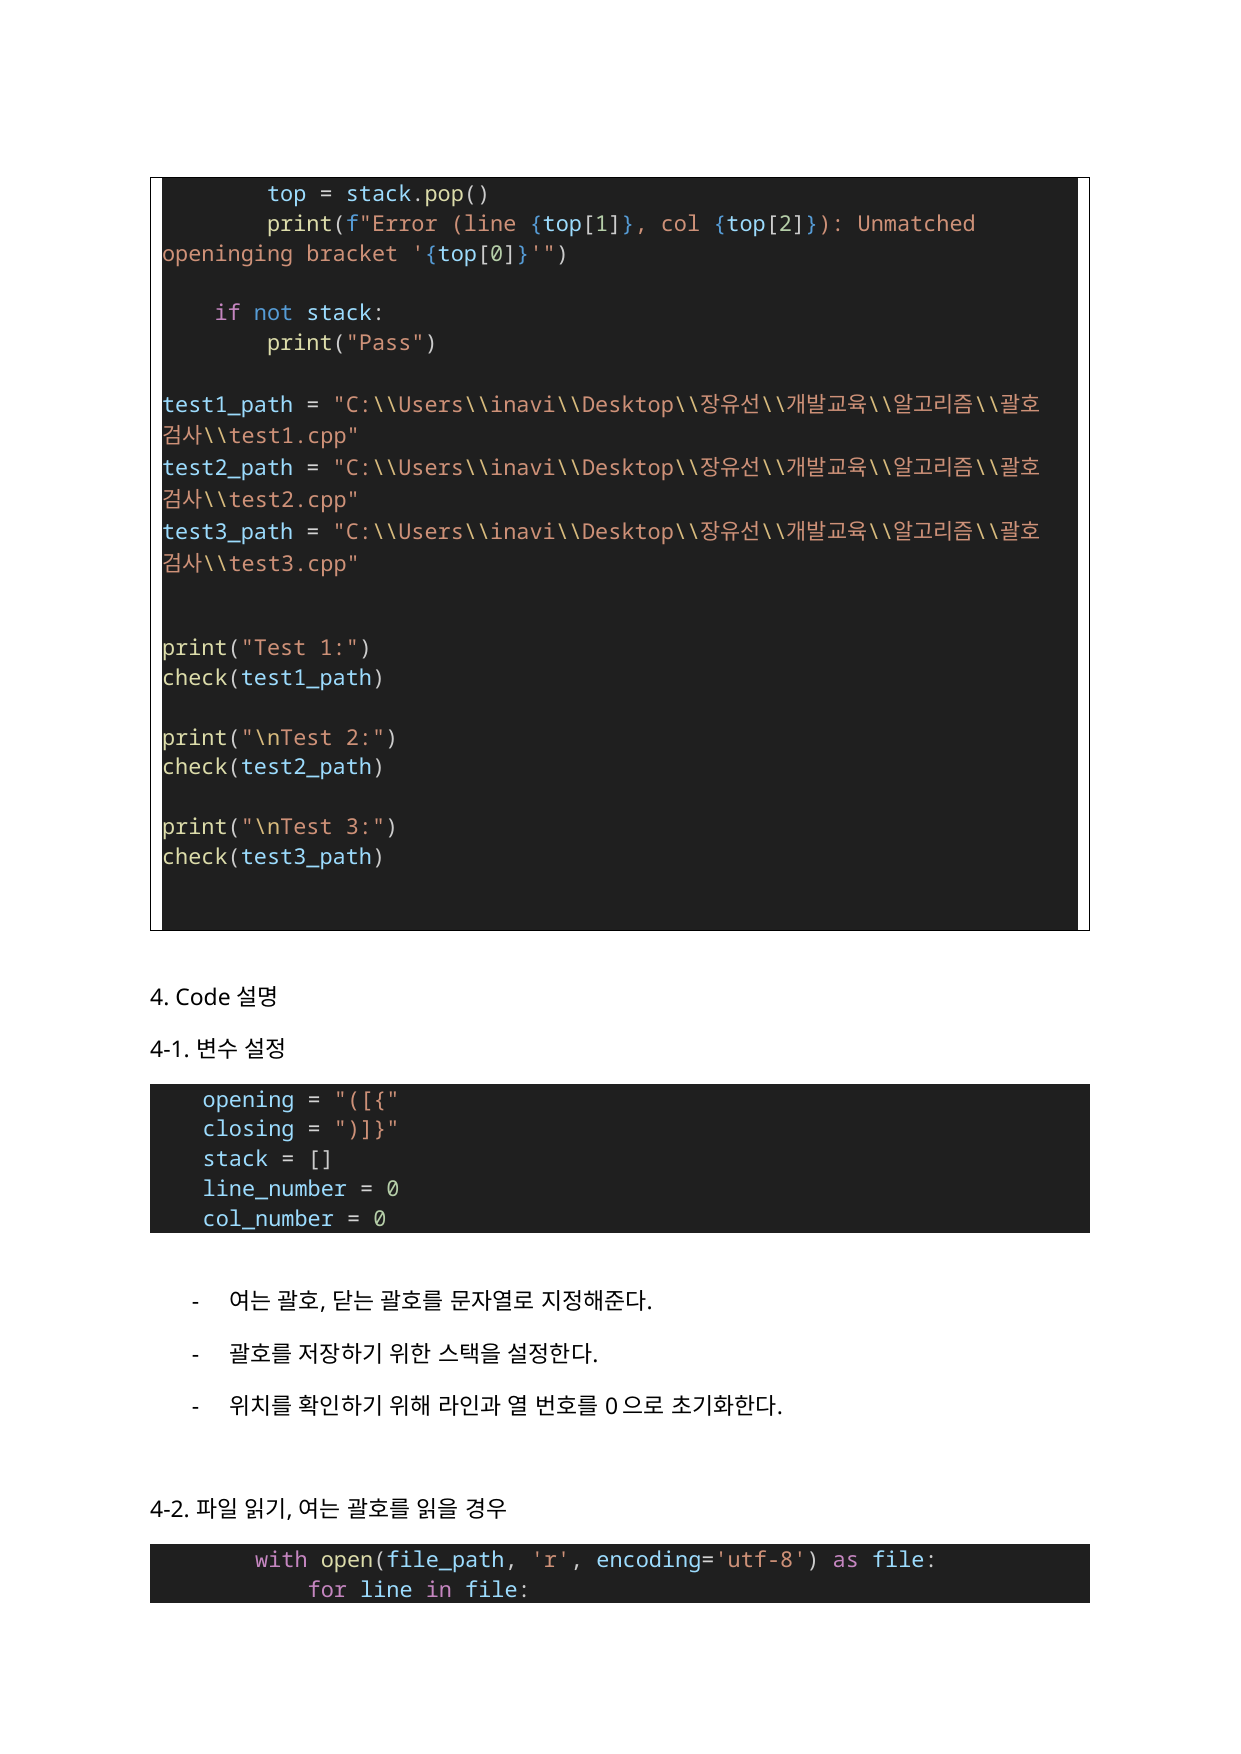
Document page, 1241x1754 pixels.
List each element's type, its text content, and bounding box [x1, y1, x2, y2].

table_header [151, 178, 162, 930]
text stack = [] [150, 1143, 1090, 1173]
list 괄호를 저장하기 위한 스택을 설정한다. [192, 1336, 1090, 1369]
text line_number = 0 [150, 1173, 1090, 1203]
list 여는 괄호, 닫는 괄호를 문자열로 지정해준다. [192, 1283, 1090, 1316]
list 위치를 확인하기 위해 라인과 열 번호를 0으로 초기화한다. [192, 1388, 1090, 1422]
text for line in file: [150, 1574, 1090, 1603]
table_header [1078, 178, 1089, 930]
text with open(file_path, 'r', encoding='utf-8') as file: [150, 1544, 1090, 1574]
text 4-2. 파일 읽기, 여는 괄호를 읽을 경우 [150, 1491, 1090, 1524]
text 4-1. 변수 설정 [150, 1031, 1090, 1064]
text 4. Code 설명 [150, 978, 1090, 1012]
text opening = "([{" [150, 1084, 1090, 1113]
text closing = ")]}" [150, 1113, 1090, 1143]
text col_number = 0 [150, 1203, 1090, 1233]
